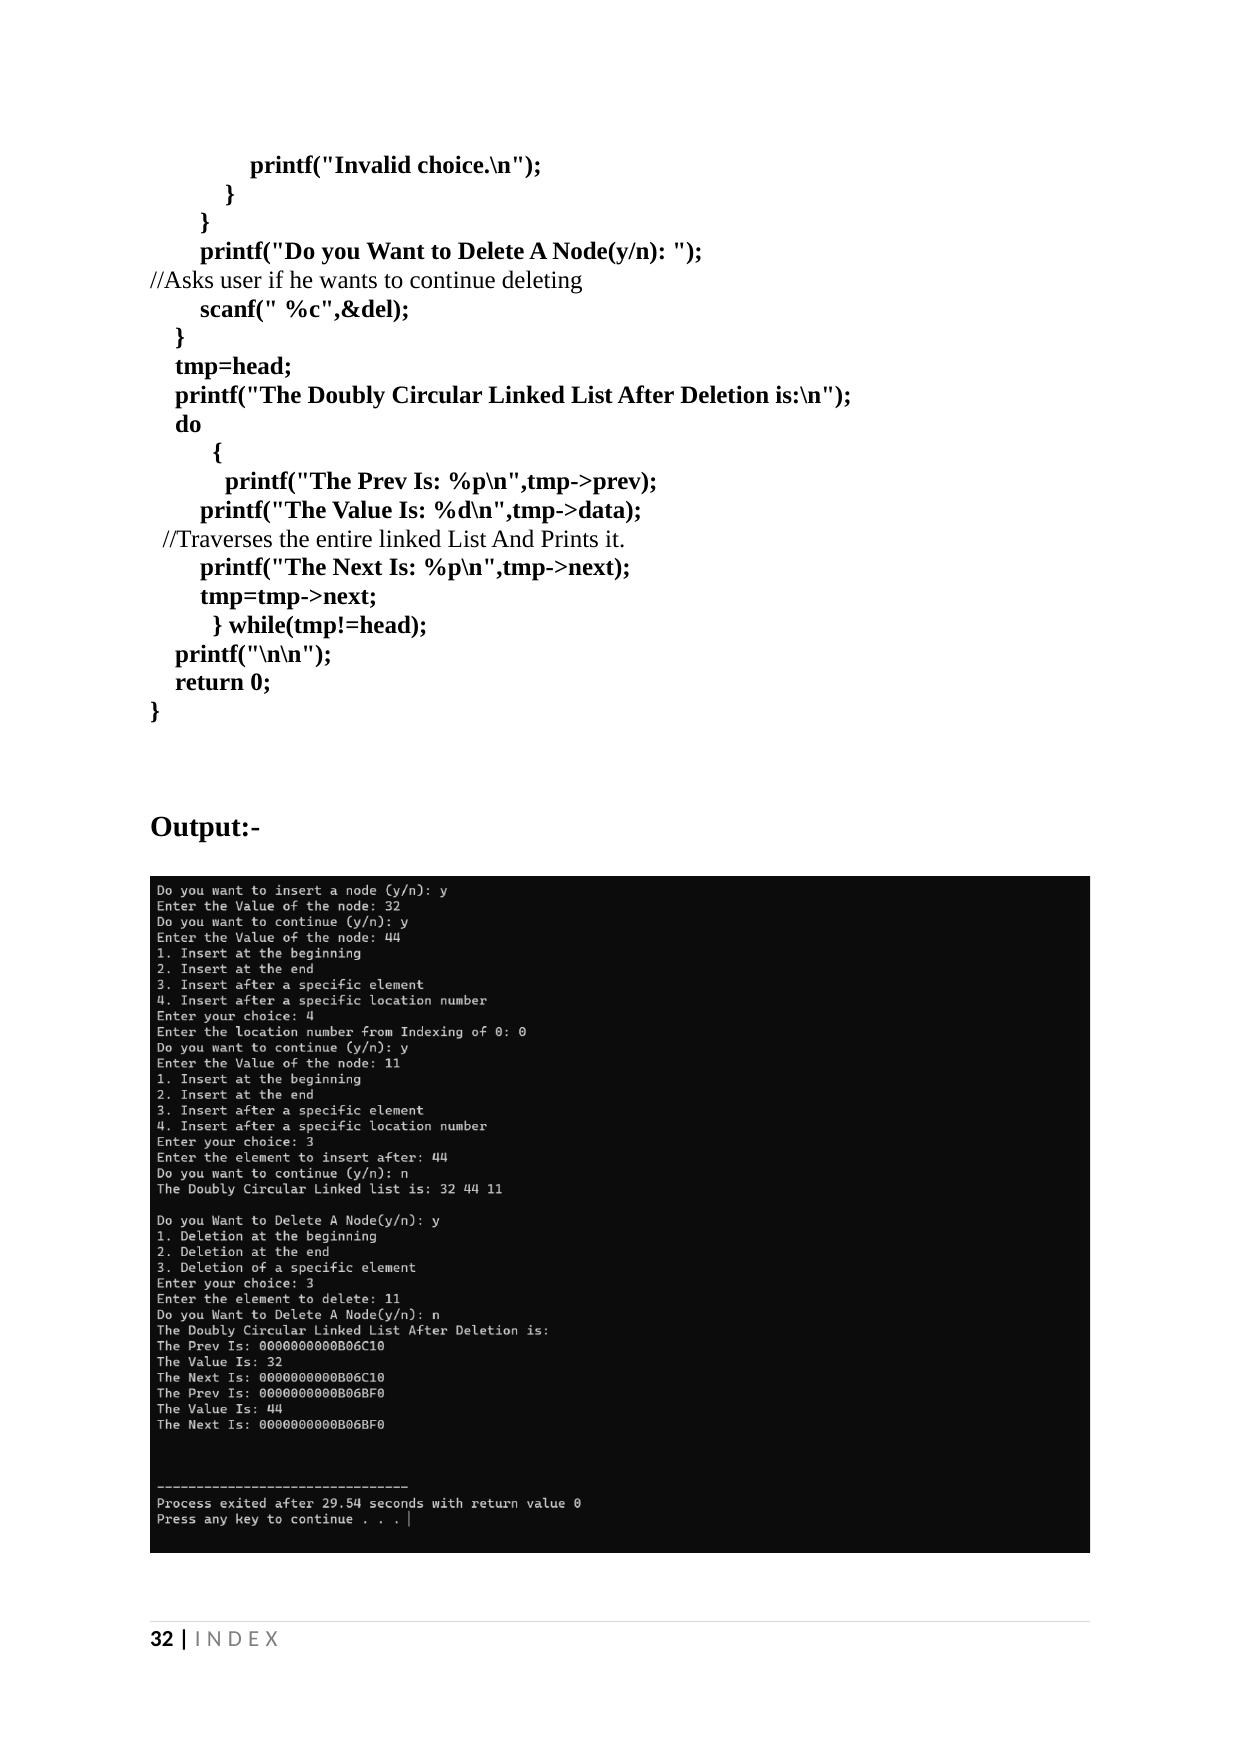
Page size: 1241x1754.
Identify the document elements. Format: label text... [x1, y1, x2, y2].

text { [150, 437, 1090, 466]
text tmp=tmp->next; [150, 581, 1090, 610]
text do [150, 409, 1090, 437]
text } [150, 322, 1090, 351]
text } [150, 696, 1090, 725]
text printf("The Doubly Circular Linked List After Deletion is:\n"); [150, 380, 1090, 409]
text scanf(" %c",&del); [150, 294, 1090, 322]
text Output:- [150, 809, 1090, 843]
text printf("Invalid choice.\n"); [150, 150, 1090, 179]
text } while(tmp!=head); [150, 610, 1090, 639]
text } [150, 207, 1090, 236]
picture [150, 876, 1091, 1553]
text printf("The Next Is: %p\n",tmp->next); [150, 552, 1090, 581]
text printf("\n\n"); [150, 639, 1090, 667]
text printf("Do you Want to Delete A Node(y/n): "); [150, 236, 1090, 265]
text printf("The Prev Is: %p\n",tmp->prev); [150, 466, 1090, 495]
text //Traverses the entire linked List And Prints it. [150, 524, 1090, 552]
text //Asks user if he wants to continue deleting [150, 265, 1090, 294]
text printf("The Value Is: %d\n",tmp->data); [150, 495, 1090, 524]
text return 0; [150, 667, 1090, 696]
text } [150, 179, 1090, 207]
text tmp=head; [150, 351, 1090, 380]
